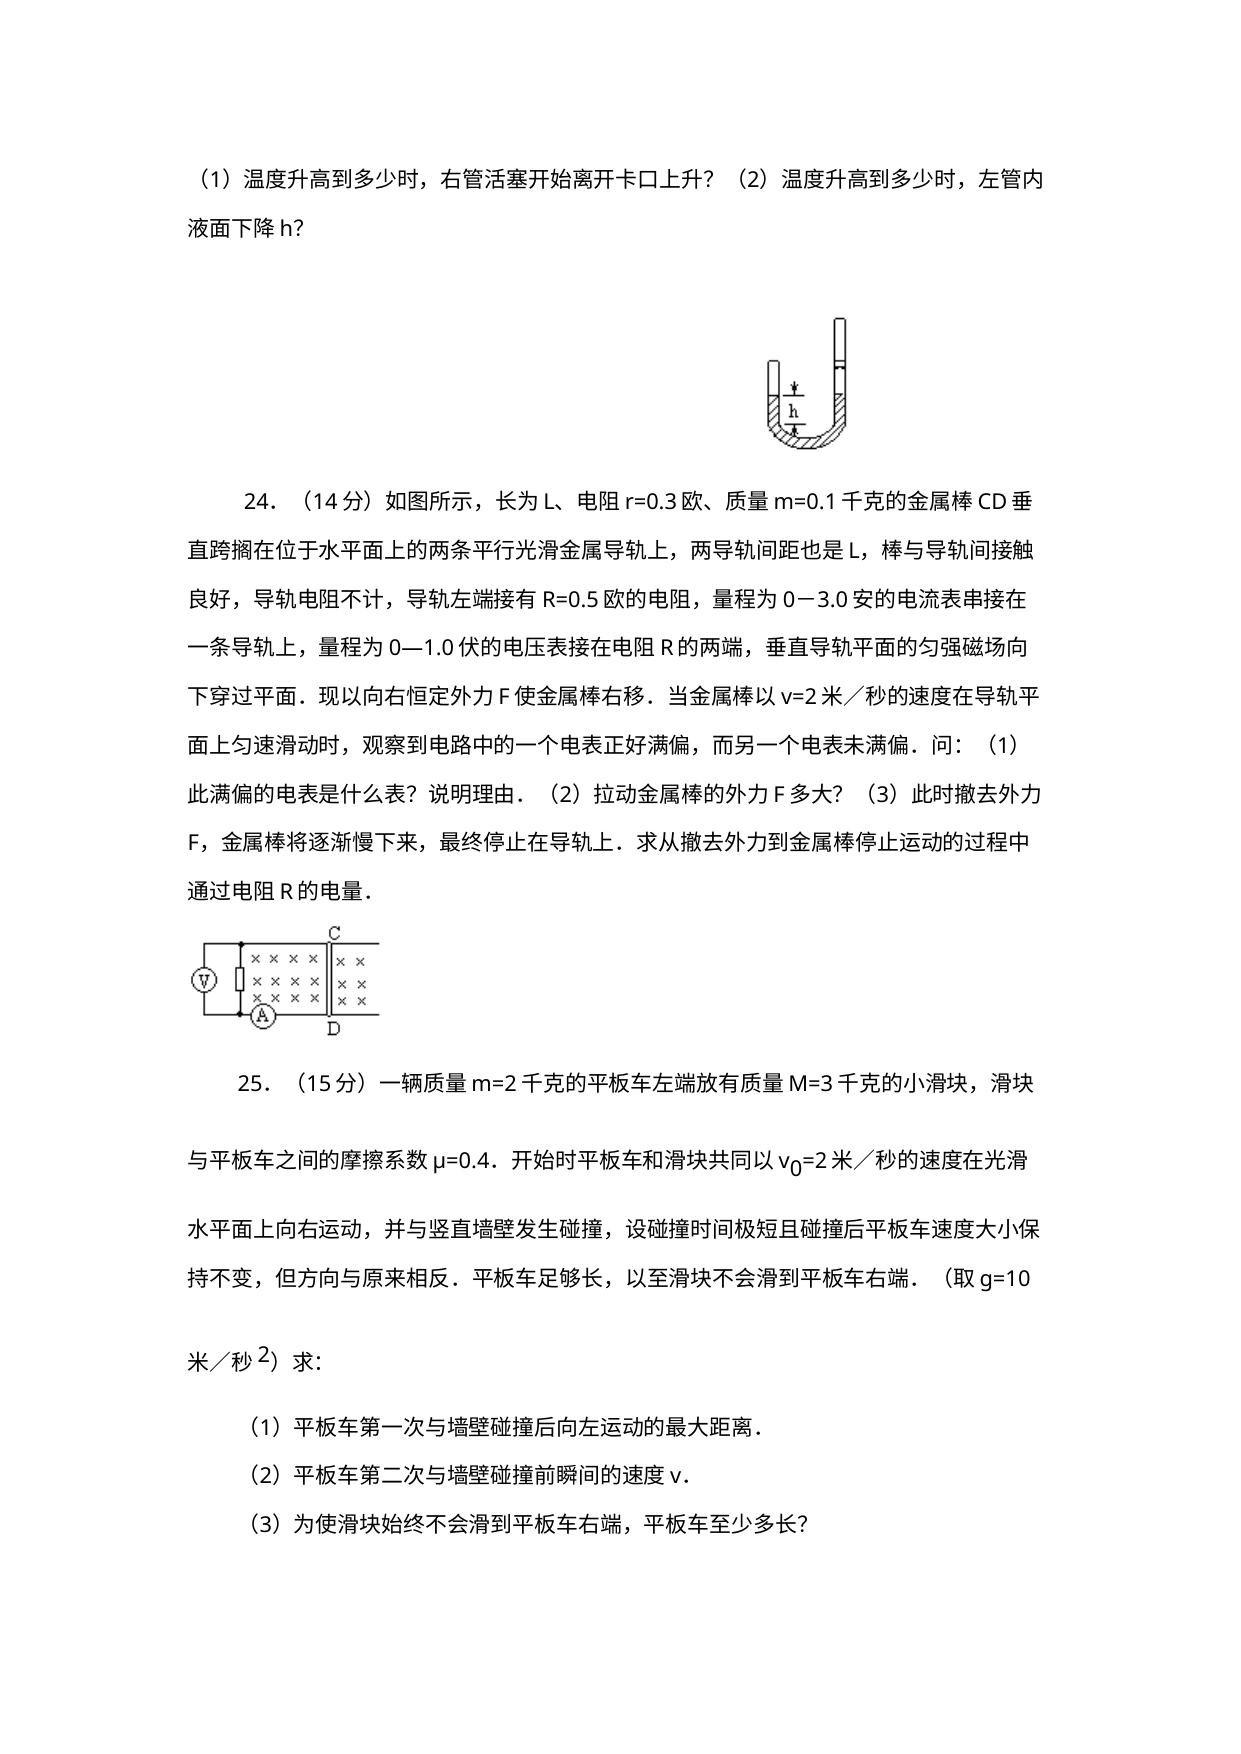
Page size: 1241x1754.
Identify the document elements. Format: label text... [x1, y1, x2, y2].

text （3）为使滑块始终不会滑到平板车右端，平板车至少多长？ [187, 1506, 1012, 1539]
text 24．（14分）如图所示，长为L、电阻r=0.3欧、质量m=0.1千克的金属棒CD垂直跨搁在位于水平面上的两条平行光滑金属导轨上，两导轨间距也是L，棒与导轨间接触良好，导轨电阻不计，导轨左端接有R=0.5欧的电阻，量程为0－3.0安的电流表串接在一条导轨上，量程为0—1.0伏的电压表接在电阻R的两端，垂直导轨平面的匀强磁场向下穿过平面．现以向右恒定外力F使金属棒右移．当金属棒以v=2米／秒的速度在导轨平面上匀速滑动时，观察到电路中的一个电表正好满偏，而另一个电表未满偏．问：（1）此满偏的电表是什么表？说明理由．（2）拉动金属棒的外力F多大？（3）此时撤去外力F，金属棒将逐渐慢下来，最终停止在导轨上．求从撤去外力到金属棒停止运动的过程中通过电阻R的电量． [187, 484, 1047, 906]
text 25．（15分）一辆质量m=2千克的平板车左端放有质量M=3千克的小滑块，滑块与平板车之间的摩擦系数μ=0.4．开始时平板车和滑块共同以v0=2米／秒的速度在光滑水平面上向右运动，并与竖直墙壁发生碰撞，设碰撞时间极短且碰撞后平板车速度大小保持不变，但方向与原来相反．平板车足够长，以至滑块不会滑到平板车右端．（取g=10米／秒2）求： [187, 1066, 1047, 1391]
picture [187, 922, 384, 1040]
picture [760, 306, 854, 454]
text （1）平板车第一次与墙壁碰撞后向左运动的最大距离． [187, 1410, 1012, 1442]
text （2）平板车第二次与墙壁碰撞前瞬间的速度v． [187, 1458, 1012, 1491]
